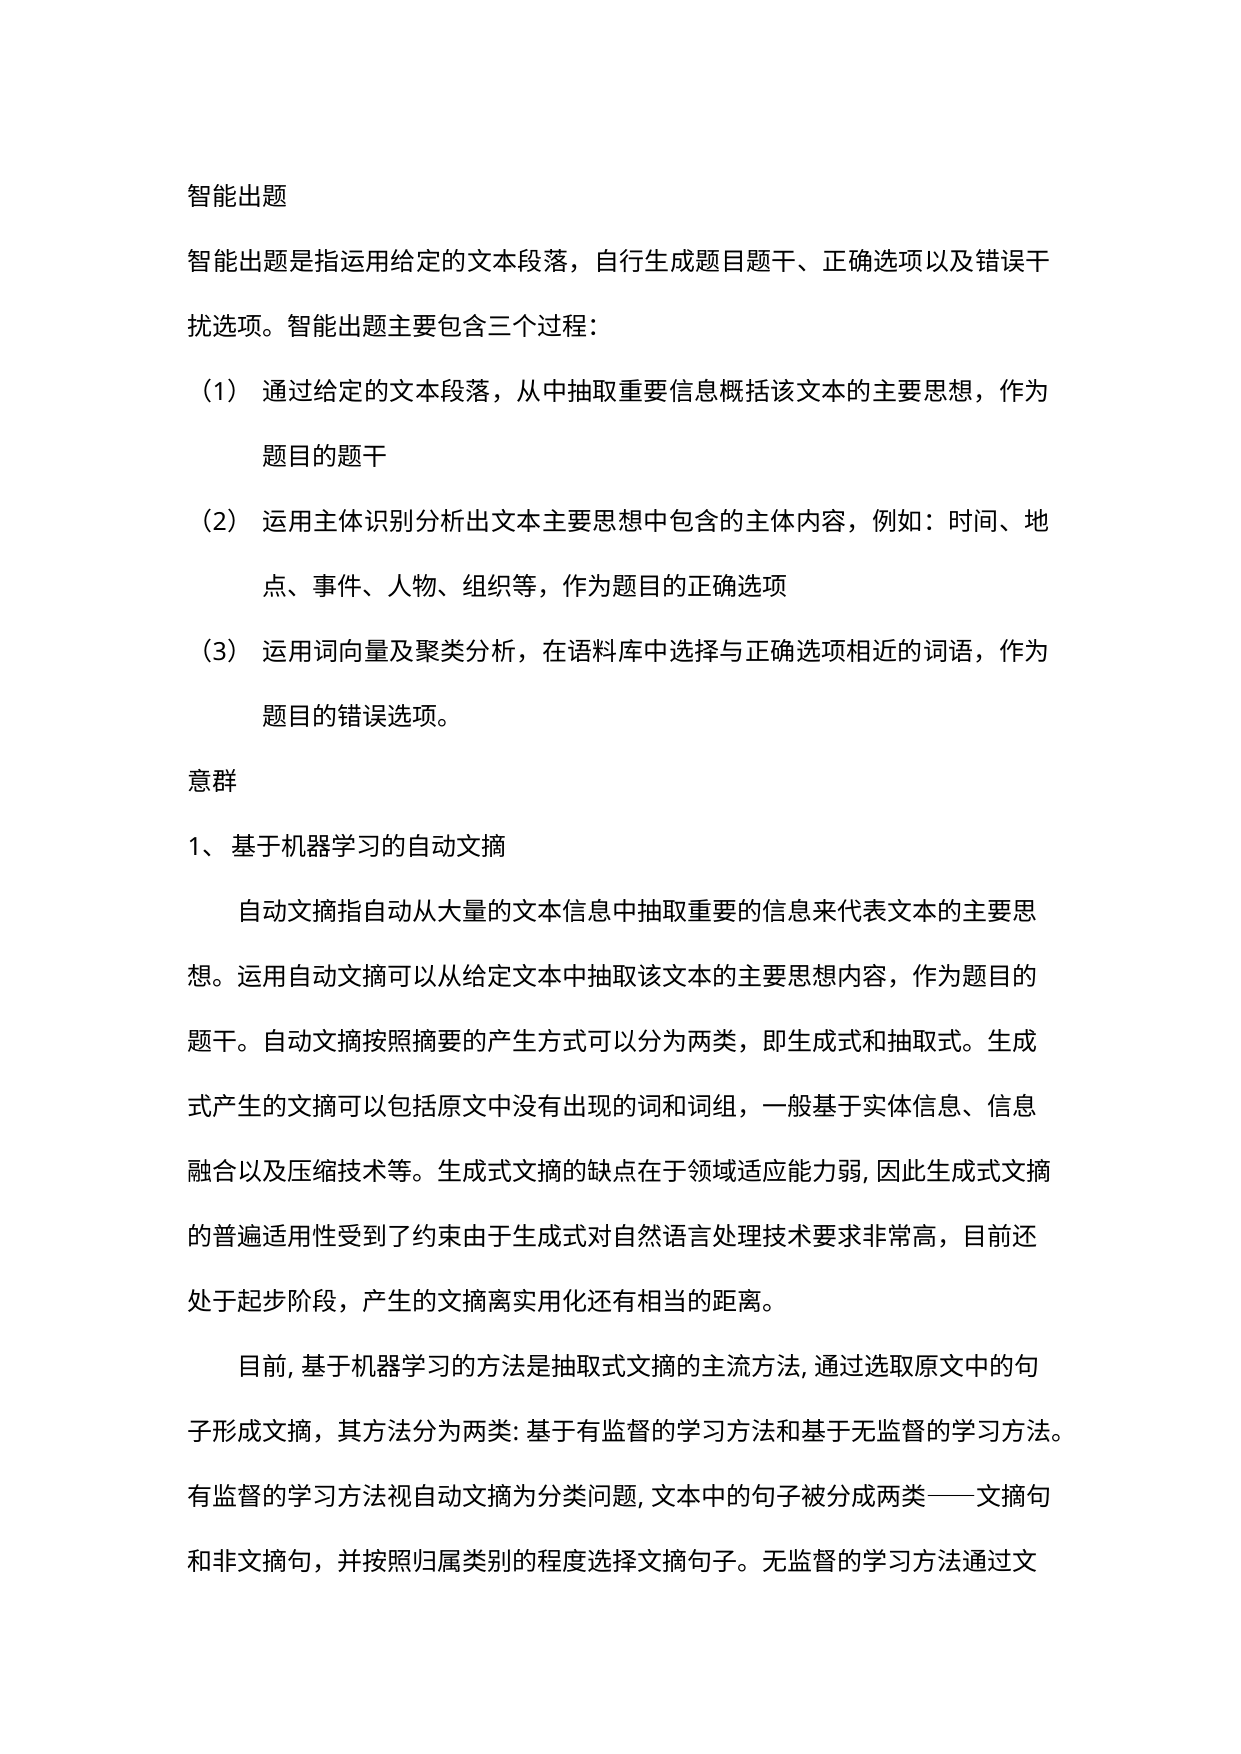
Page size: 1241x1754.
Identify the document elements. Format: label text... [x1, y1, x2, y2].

text 意群 [187, 747, 1053, 812]
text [187, 1332, 1053, 1592]
list 运用主体识别分析出文本主要思想中包含的主体内容，例如：时间、地点、事件、人物、组织等，作为题目的正确选项 [187, 487, 1053, 617]
list 运用词向量及聚类分析，在语料库中选择与正确选项相近的词语，作为题目的错误选项。 [187, 617, 1053, 747]
text 智能出题是指运用给定的文本段落，自行生成题目题干、正确选项以及错误干扰选项。智能出题主要包含三个过程： [187, 227, 1053, 357]
text 自动文摘指自动从大量的文本信息中抽取重要的信息来代表文本的主要思想。运用自动文摘可以从给定文本中抽取该文本的主要思想内容，作为题目的题干。自动文摘按照摘要的产生方式可以分为两类，即生成式和抽取式。生成式产生的文摘可以包括原文中没有出现的词和词组，一般基于实体信息、信息融合以及压缩技术等。生成式文摘的缺点在于领域适应能力弱, 因此生成式文摘的普遍适用性受到了约束由于生成式对自然语言处理技术要求非常高，目前还处于起步阶段，产生的文摘离实用化还有相当的距离。 [187, 877, 1053, 1332]
list 通过给定的文本段落，从中抽取重要信息概括该文本的主要思想，作为题目的题干 [187, 357, 1053, 487]
text 智能出题 [187, 162, 1053, 227]
list 基于机器学习的自动文摘 [187, 812, 1053, 877]
